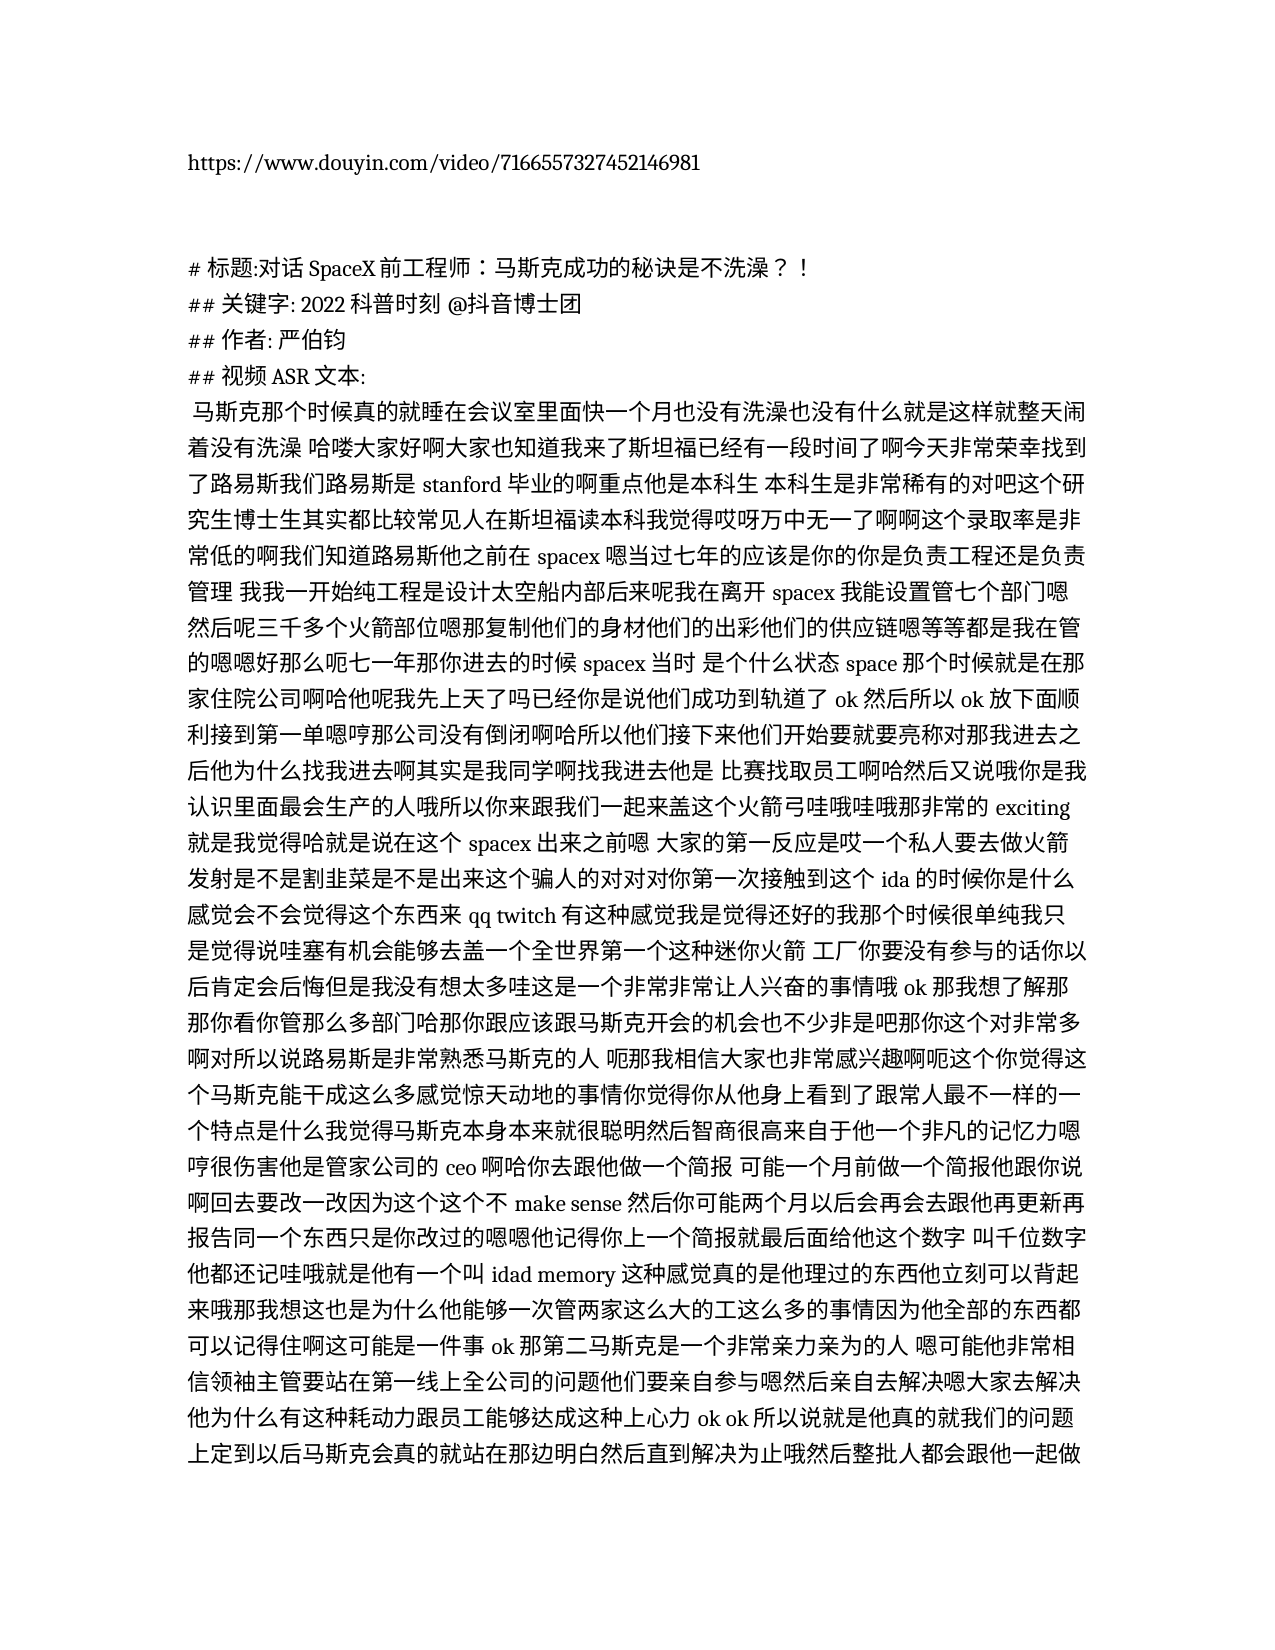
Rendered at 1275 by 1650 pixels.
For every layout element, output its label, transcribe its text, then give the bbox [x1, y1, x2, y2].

text https://www.douyin.com/video/7166557327452146981 [187, 150, 1087, 176]
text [187, 252, 1087, 1469]
